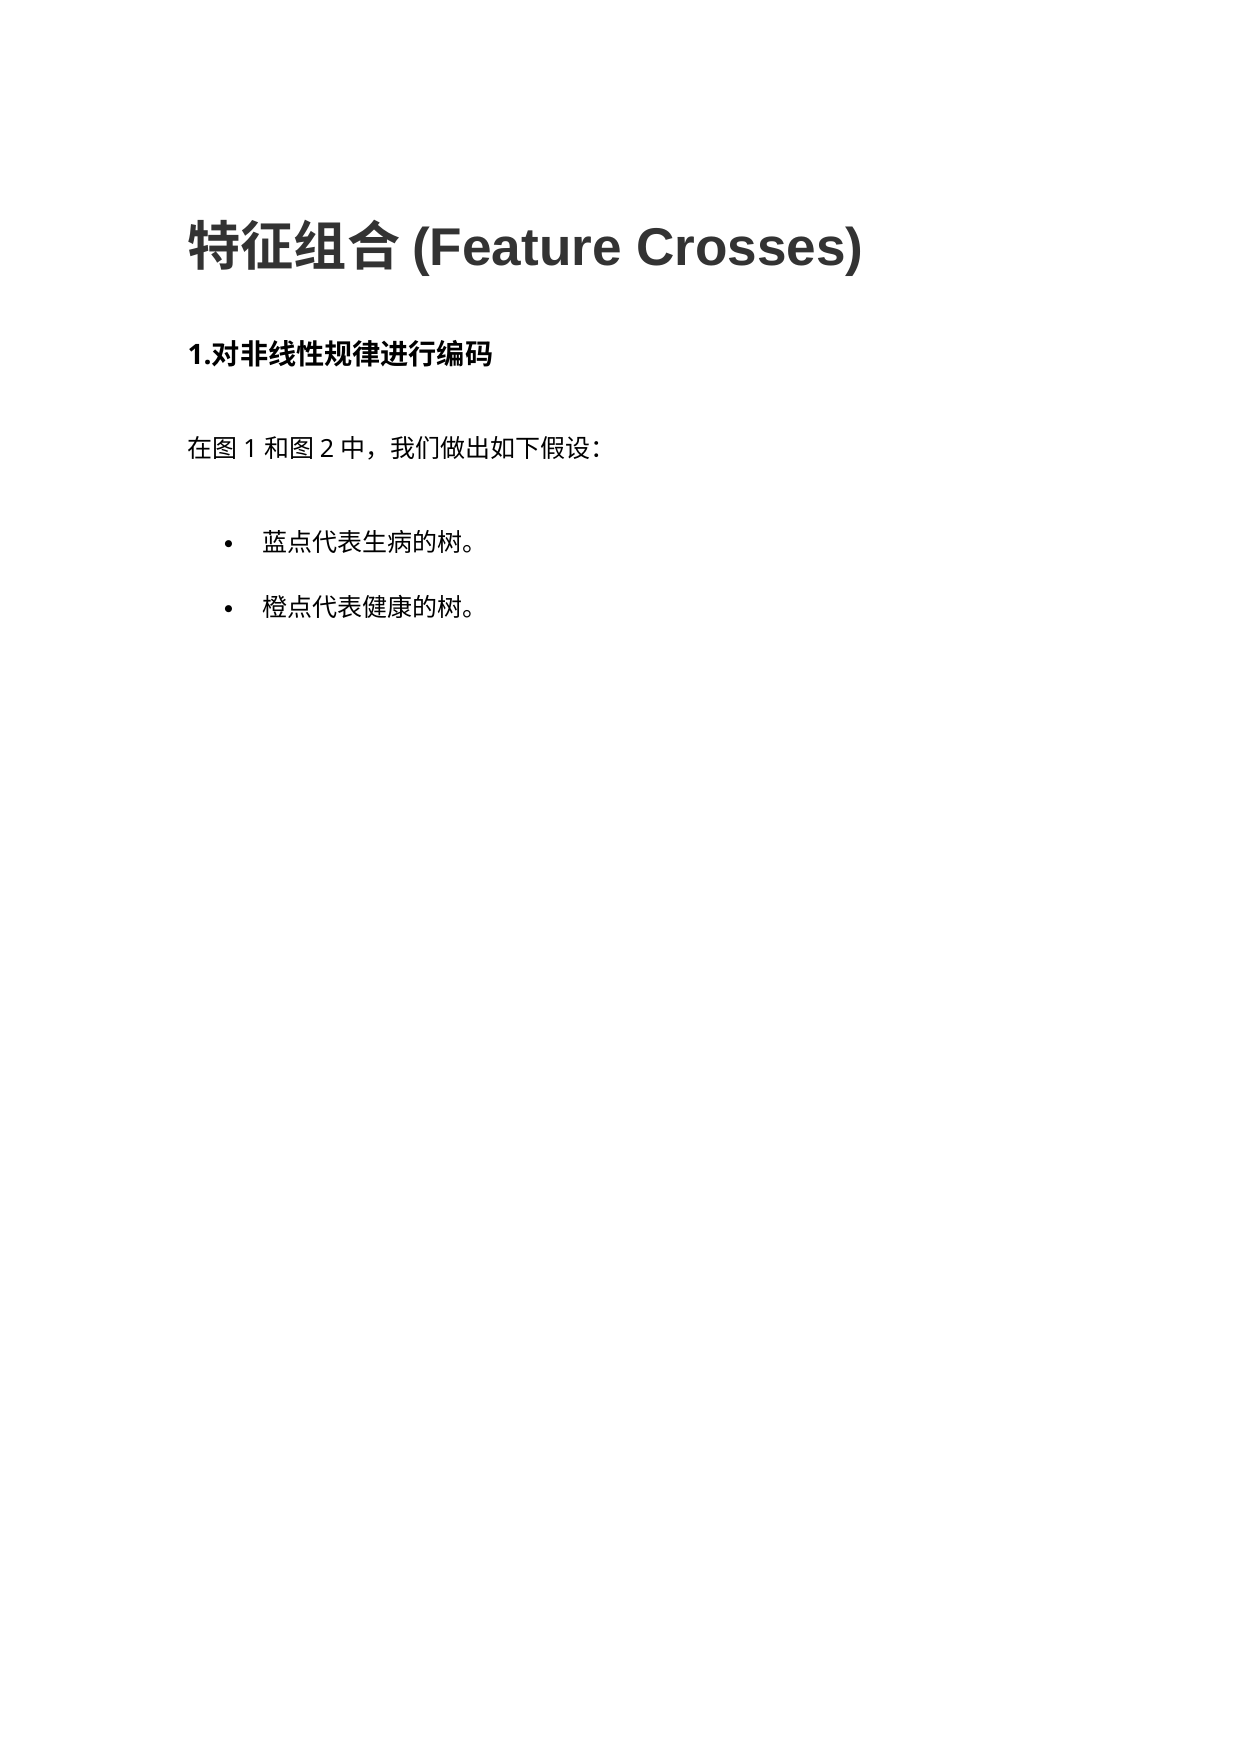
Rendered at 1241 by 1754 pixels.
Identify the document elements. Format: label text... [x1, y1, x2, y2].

text 1.对非线性规律进行编码 [187, 320, 1053, 385]
text 特征组合 (Feature Crosses) [187, 193, 1053, 291]
list 蓝点代表生病的树。 [225, 508, 1053, 573]
text 在图 1 和图 2 中，我们做出如下假设： [187, 414, 1053, 479]
list 橙点代表健康的树。 [225, 573, 1053, 638]
